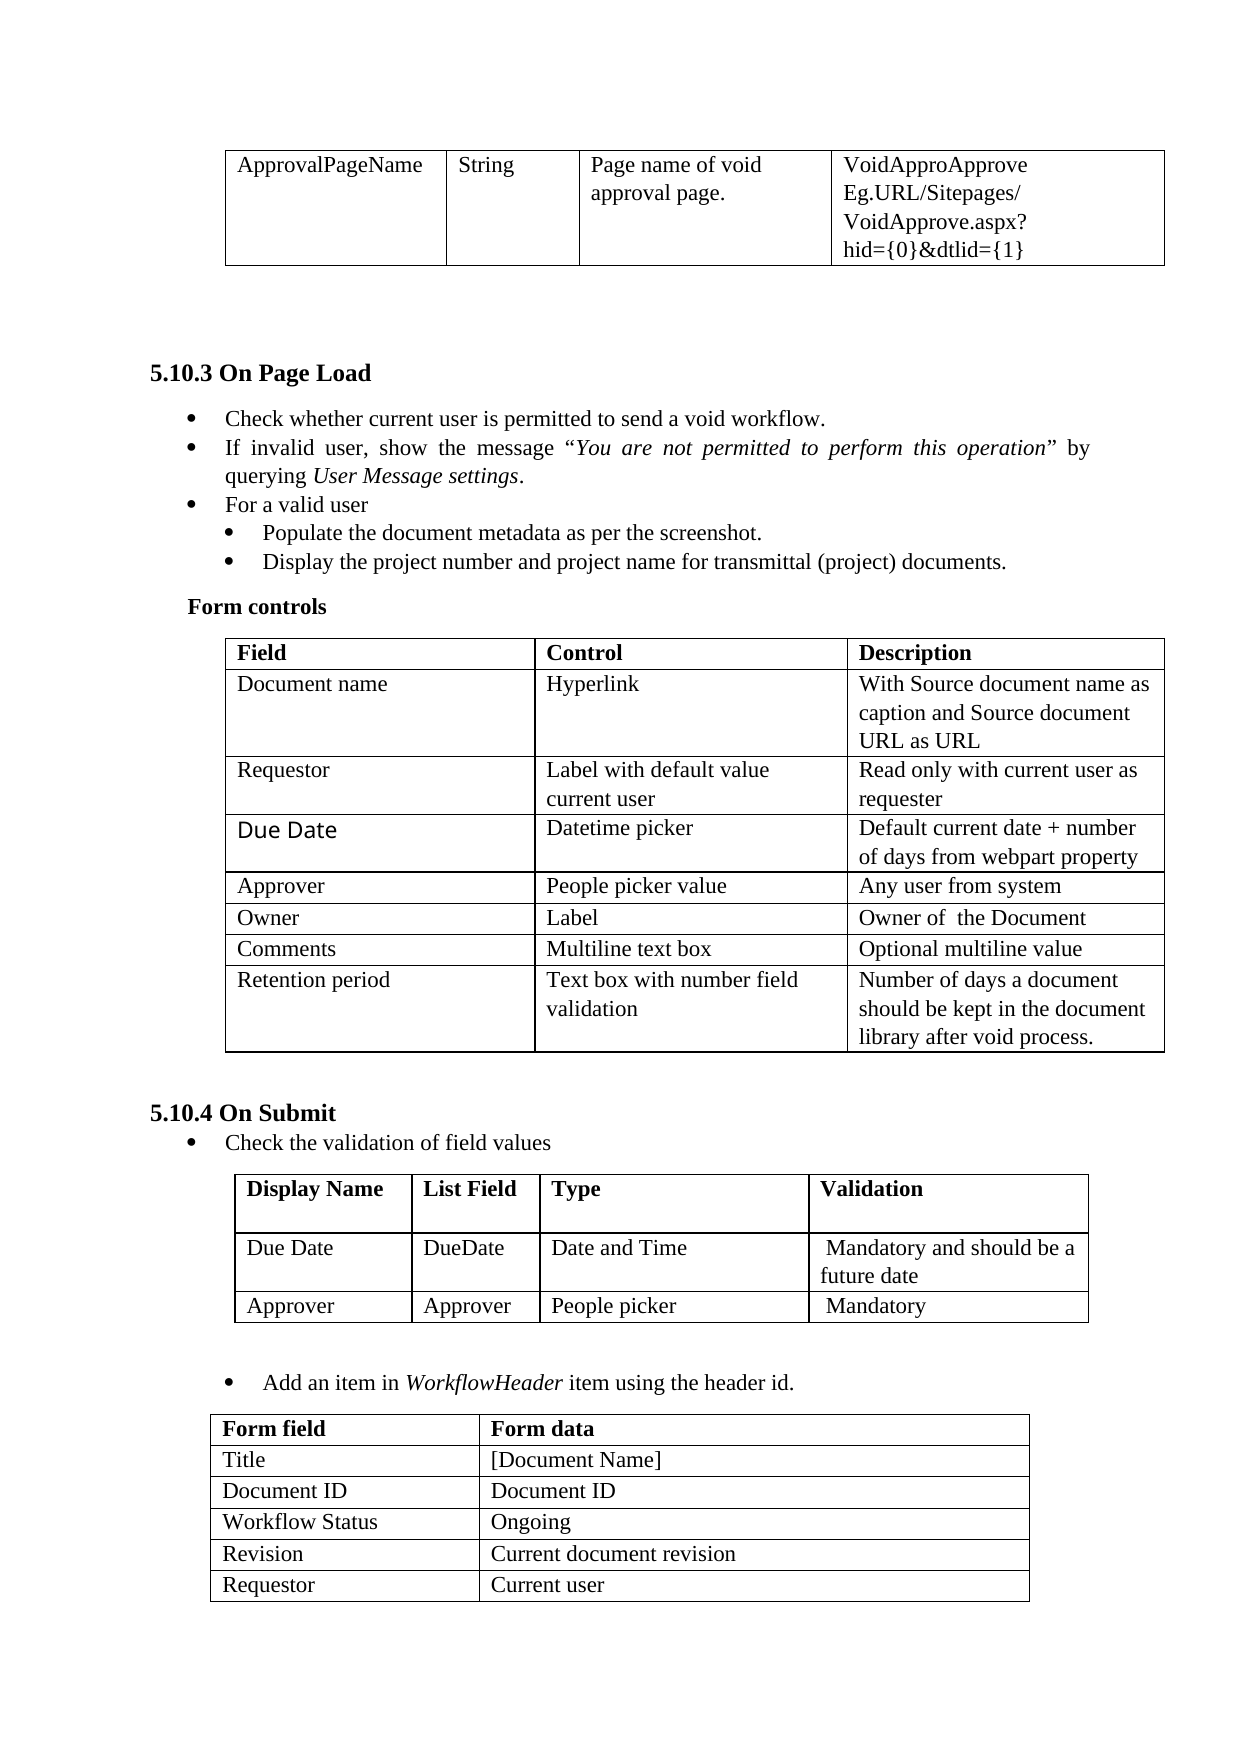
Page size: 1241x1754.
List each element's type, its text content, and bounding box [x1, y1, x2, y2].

table_cell Mandatory and should be a future date [810, 1234, 1088, 1291]
table_header Control [536, 639, 847, 669]
table_cell Document ID [480, 1477, 1029, 1507]
table_cell Current user [480, 1571, 1029, 1601]
table_cell ApprovalPageName [226, 151, 446, 265]
table_cell Requestor [211, 1571, 479, 1601]
table_cell Number of days a document should be kept in the document library after void process. [848, 966, 1164, 1051]
list Check the validation of field values [187, 1129, 1090, 1155]
table_cell Owner [226, 904, 534, 934]
table_cell DueDate [413, 1234, 539, 1291]
table_cell Workflow Status [211, 1509, 479, 1539]
table_cell Approver [413, 1292, 539, 1322]
table_cell Multiline text box [536, 935, 847, 965]
table_header Form data [480, 1415, 1029, 1445]
table_cell Due Date [226, 815, 534, 871]
table_cell Datetime picker [536, 815, 847, 871]
table_cell Optional multiline value [848, 935, 1164, 965]
table_cell Label [536, 904, 847, 934]
table_cell [Document Name] [480, 1446, 1029, 1476]
list For a valid user [187, 491, 1090, 517]
table_cell Current document revision [480, 1540, 1029, 1570]
table_cell Read only with current user as requester [848, 757, 1164, 813]
list Display the project number and project name for transmittal (project) documents. [225, 548, 1090, 574]
table_cell VoidApproApprove Eg.URL/Sitepages/VoidApprove.aspx?hid={0}&dtlid={1} [832, 151, 1164, 265]
table_cell People picker value [536, 873, 847, 903]
table_header Description [848, 639, 1164, 669]
table_cell Revision [211, 1540, 479, 1570]
table_cell Date and Time [541, 1234, 808, 1291]
list Add an item in WorkflowHeader item using the header id. [225, 1368, 1090, 1395]
table_cell Owner of the Document [848, 904, 1164, 934]
table_cell People picker [541, 1292, 808, 1322]
table_cell Ongoing [480, 1509, 1029, 1539]
list Populate the document metadata as per the screenshot. [225, 519, 1090, 546]
table_header Type [541, 1175, 808, 1232]
table_cell Default current date + number of days from webpart property [848, 815, 1164, 871]
text Form controls [187, 593, 1090, 619]
table_header Form field [211, 1415, 479, 1445]
table_cell Text box with number field validation [536, 966, 847, 1051]
list If invalid user, show the message “You are not permitted to perform this operation” by querying User Message settings. [187, 434, 1090, 489]
table_header Field [226, 639, 534, 669]
table_cell Due Date [236, 1234, 411, 1291]
table_cell Document ID [211, 1477, 479, 1507]
text 5.10.3 On Page Load [150, 358, 1090, 387]
table_cell Page name of void approval page. [580, 151, 831, 265]
table_cell Mandatory [810, 1292, 1088, 1322]
table_header Validation [810, 1175, 1088, 1232]
table_cell Document name [226, 670, 534, 756]
table_cell Any user from system [848, 873, 1164, 903]
table_cell Label with default value current user [536, 757, 847, 813]
table_cell String [447, 151, 579, 265]
table_cell Title [211, 1446, 479, 1476]
table_header Display Name [236, 1175, 411, 1232]
subtitle 5.10.4 On Submit [150, 1098, 1090, 1126]
table_cell Comments [226, 935, 534, 965]
table_header List Field [413, 1175, 539, 1232]
table_cell Requestor [226, 757, 534, 813]
list Check whether current user is permitted to send a void workflow. [187, 406, 1090, 432]
table_cell Approver [236, 1292, 411, 1322]
table_cell With Source document name as caption and Source document URL as URL [848, 670, 1164, 756]
table_cell Approver [226, 873, 534, 903]
table_cell Retention period [226, 966, 534, 1051]
table_cell Hyperlink [536, 670, 847, 756]
